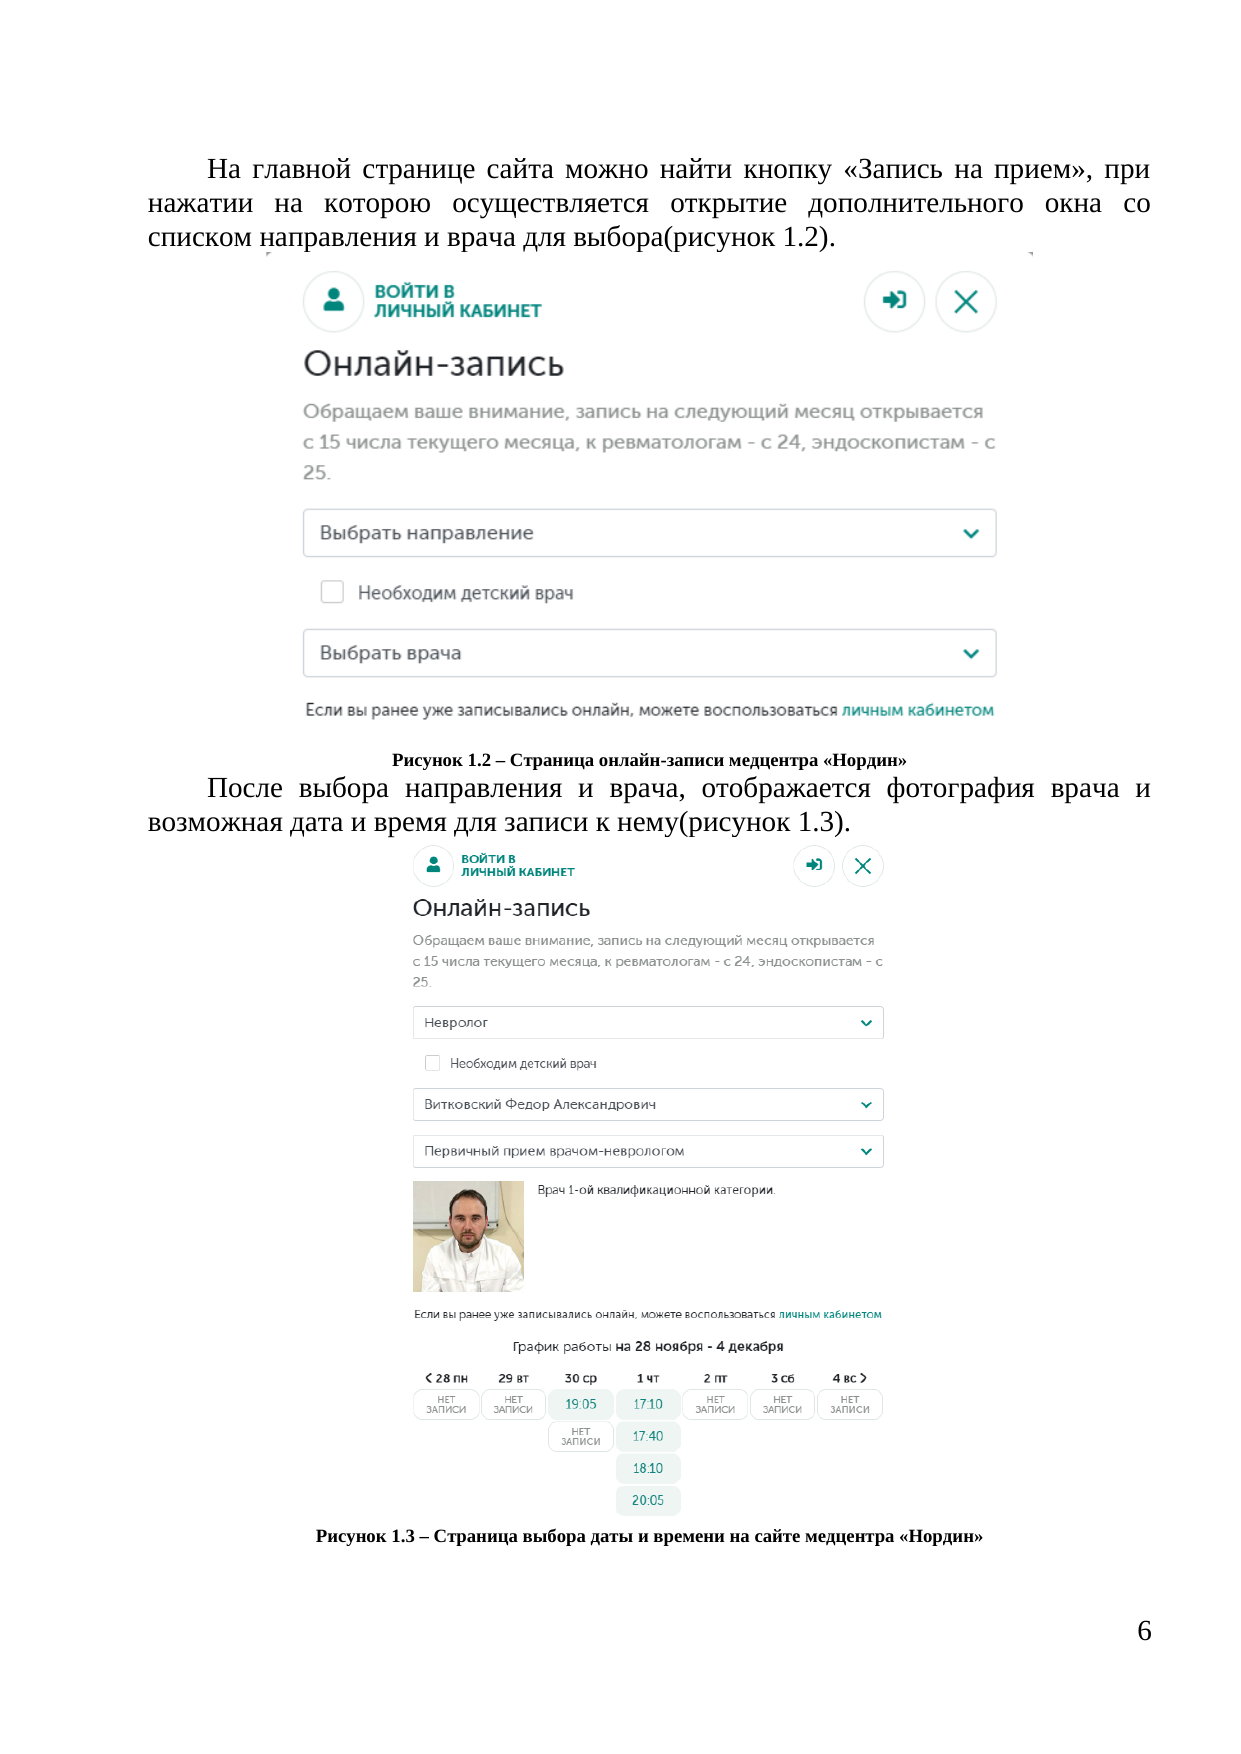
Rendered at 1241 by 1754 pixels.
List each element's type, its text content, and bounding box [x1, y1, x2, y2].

picture [394, 837, 905, 1525]
text На главной странице сайта можно найти кнопку «Запись на прием», при нажатии на которою осуществляется открытие дополнительного окна со списком направления и врача для выбора(рисунок 1.2). [148, 152, 1152, 252]
text После выбора направления и врача, отображается фотография врача и возможная дата и время для записи к нему(рисунок 1.3). [148, 770, 1152, 837]
picture [266, 252, 1033, 749]
